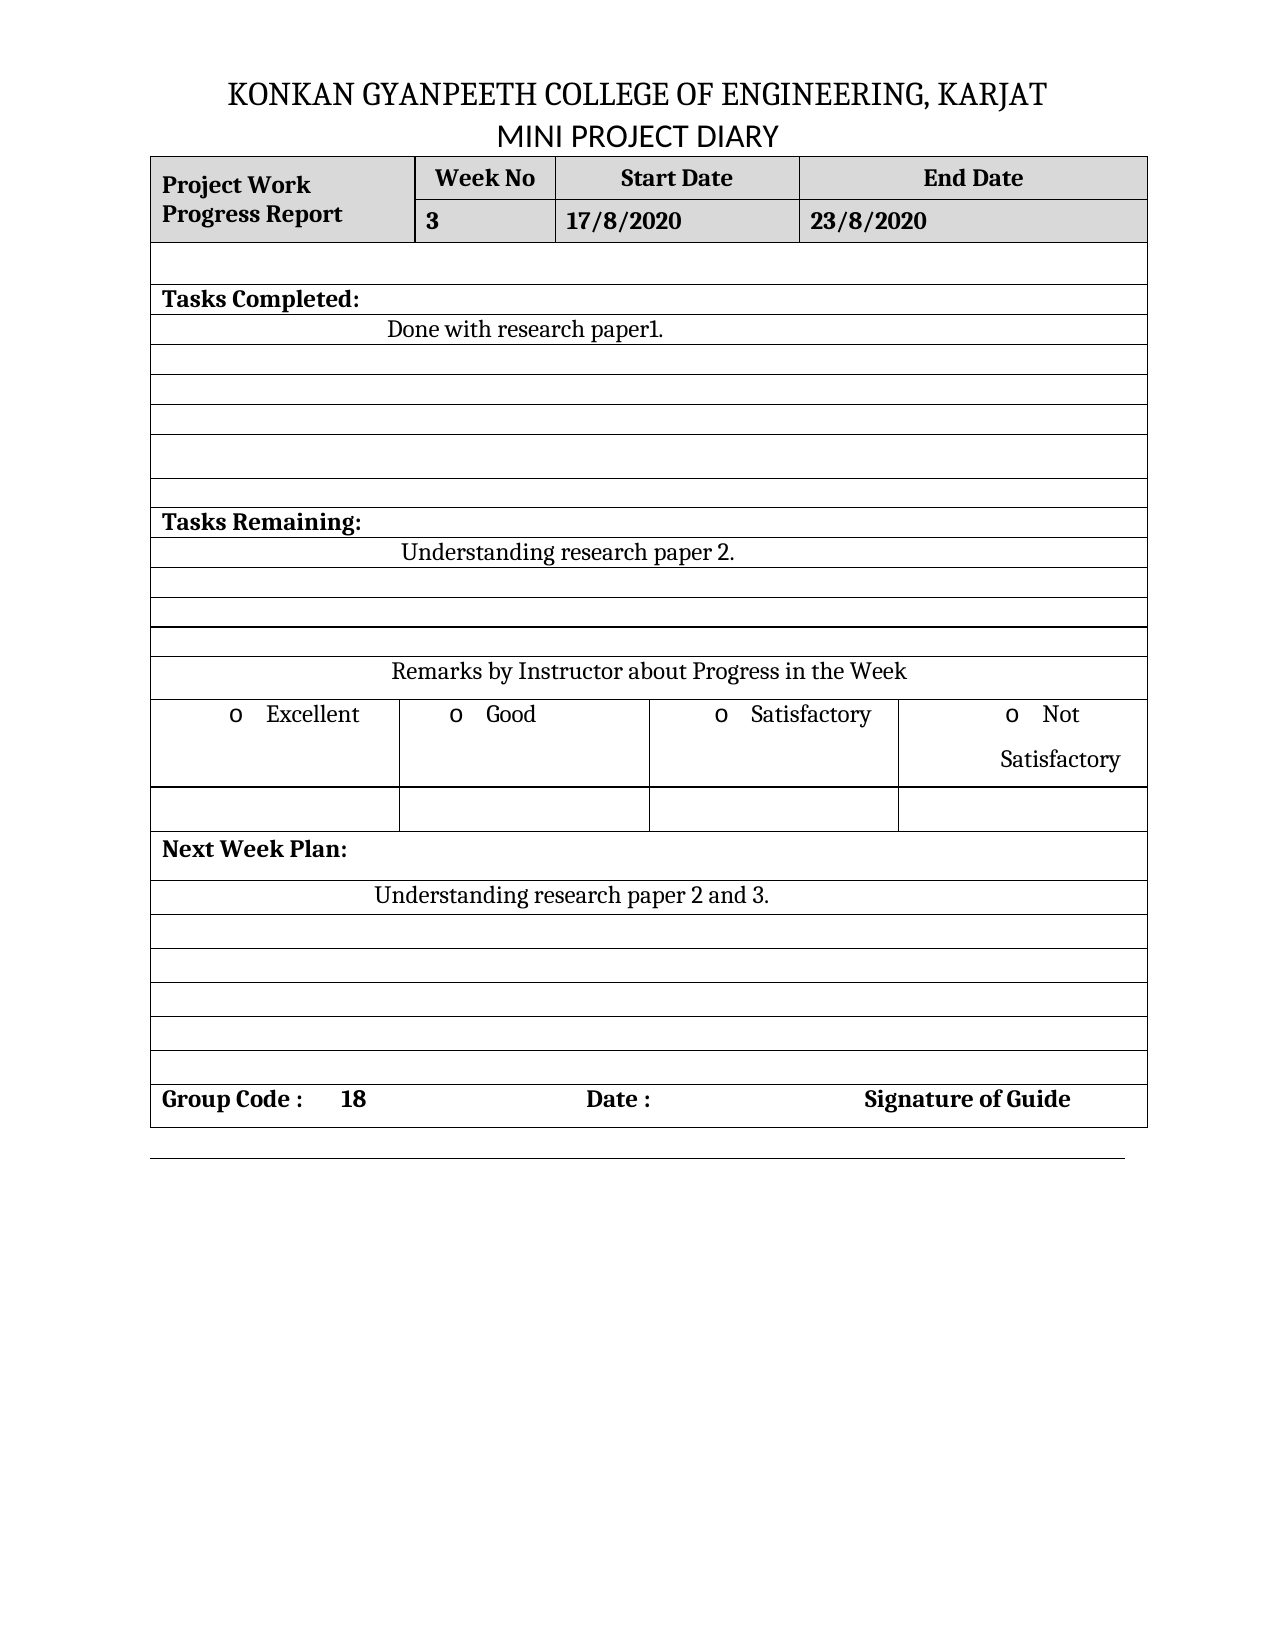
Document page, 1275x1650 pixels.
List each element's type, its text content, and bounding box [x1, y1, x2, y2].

table_cell 17/8/2020 [556, 200, 799, 242]
table_cell [151, 375, 1147, 403]
table_cell [400, 788, 649, 831]
table_cell [151, 479, 1147, 507]
table_cell [151, 345, 1147, 374]
table_cell 23/8/2020 [800, 200, 1147, 242]
table_cell Tasks Remaining: [151, 508, 1147, 537]
table_cell Group Code : 18 Date : Signature of Guide [151, 1085, 1147, 1127]
table_cell [650, 788, 898, 831]
table_cell [151, 628, 1147, 656]
table_cell [151, 1051, 1147, 1084]
table_header End Date [800, 157, 1147, 199]
table_cell [151, 1017, 1147, 1050]
table_cell Satisfactory [650, 700, 898, 786]
table_cell Understanding research paper 2 and 3. [151, 881, 1147, 913]
table_cell [151, 915, 1147, 948]
table_cell Excellent [151, 700, 399, 786]
table_cell [151, 405, 1147, 433]
table_header Start Date [556, 157, 799, 199]
table_cell Not Satisfactory [899, 700, 1147, 786]
table_header Project Work Progress Report [151, 157, 414, 242]
table_cell [151, 568, 1147, 597]
table_cell [151, 435, 1147, 477]
table_cell [151, 243, 1147, 284]
table_cell Good [400, 700, 649, 786]
table_cell 3 [416, 200, 555, 242]
table_cell [151, 598, 1147, 626]
table_cell Done with research paper1. [151, 315, 1147, 344]
table_header Week No [416, 157, 555, 199]
table_cell [899, 788, 1147, 831]
table_cell Next Week Plan: [151, 832, 1147, 880]
table_cell [151, 949, 1147, 982]
table_cell [151, 788, 399, 831]
table_cell Tasks Completed: [151, 285, 1147, 314]
table_cell Remarks by Instructor about Progress in the Week [151, 657, 1147, 699]
table_cell [151, 983, 1147, 1016]
table_cell Understanding research paper 2. [151, 538, 1147, 567]
